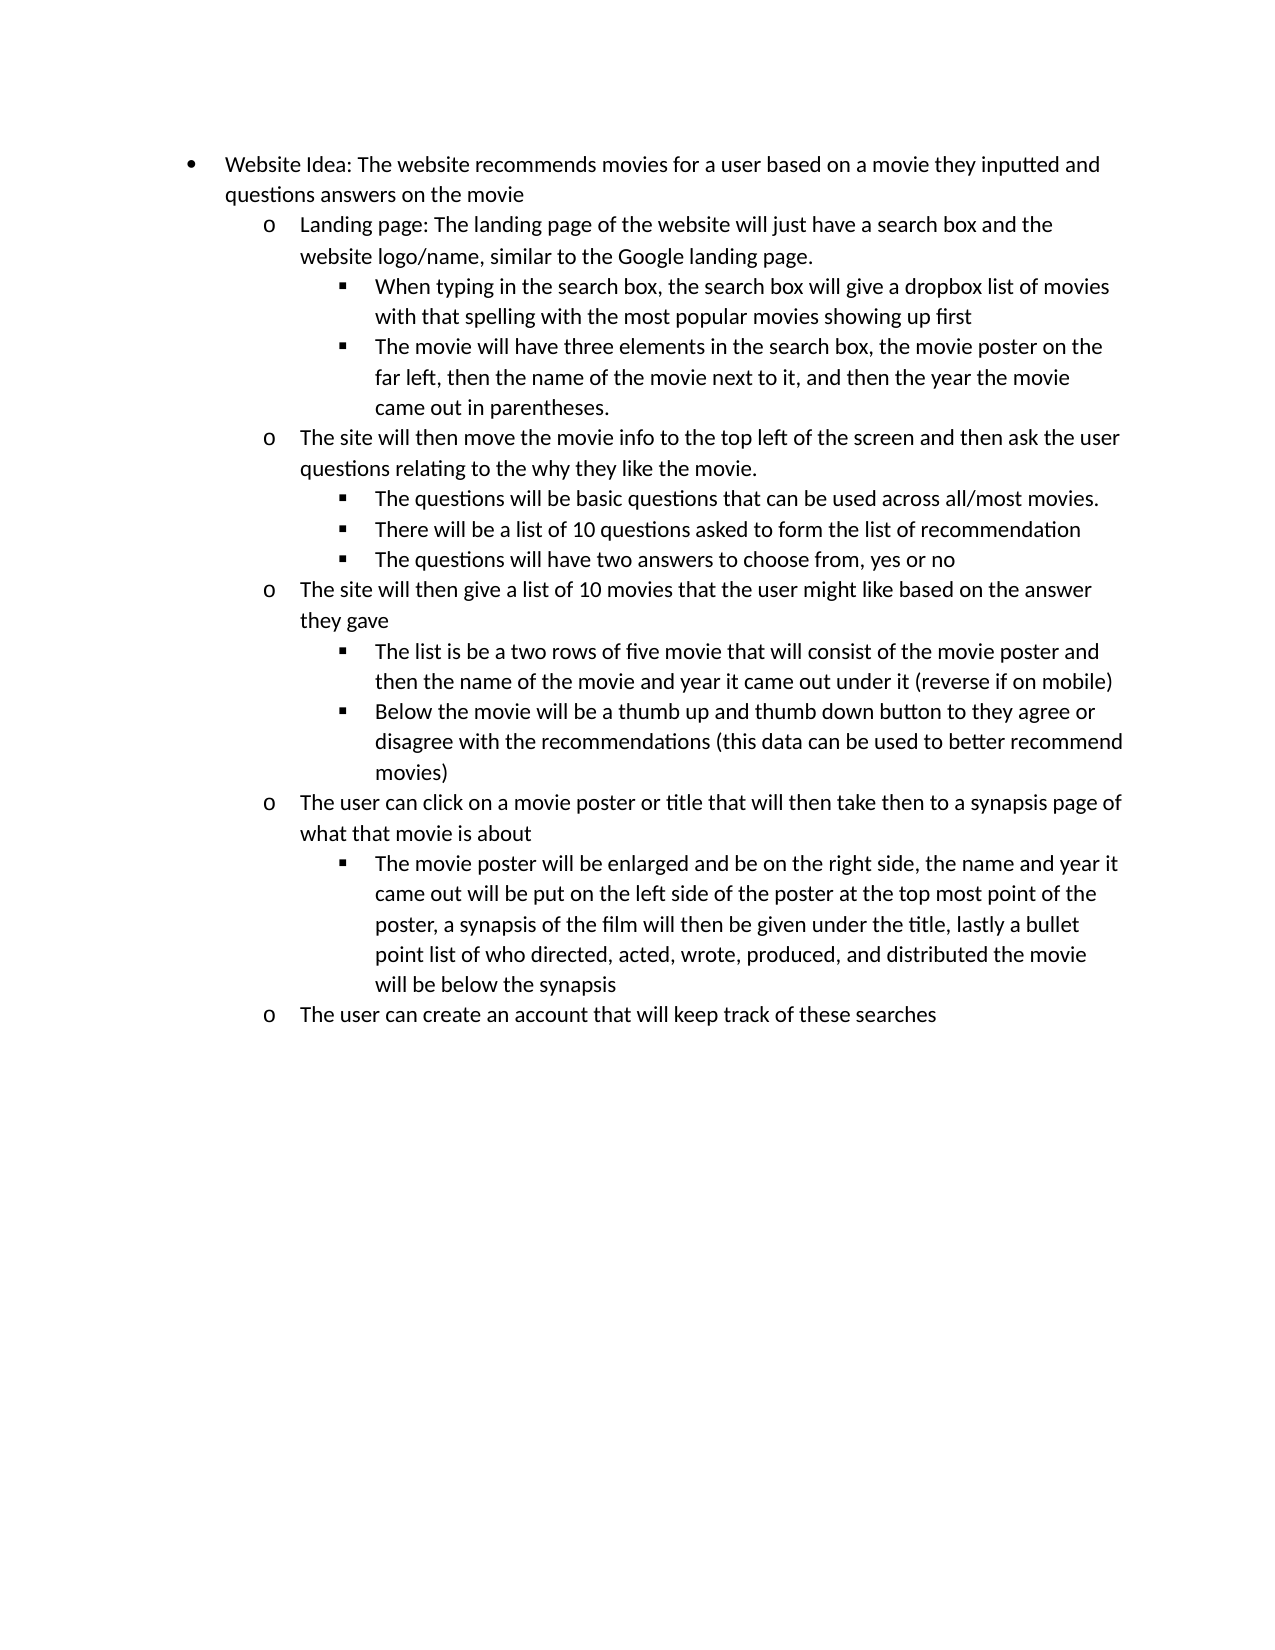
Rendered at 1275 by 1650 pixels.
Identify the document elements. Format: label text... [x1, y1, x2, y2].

list The movie poster will be enlarged and be on the right side, the name and year it came out will be put on the left side of the poster at the top most point of the poster, a synapsis of the film will then be given under the title, lastly a bullet point list of who directed, acted, wrote, produced, and distributed the movie will be below the synapsis [337, 849, 1125, 998]
list Below the movie will be a thumb up and thumb down button to they agree or disagree with the recommendations (this data can be used to better recommend movies) [337, 697, 1125, 786]
list The list is be a two rows of five movie that will consist of the movie poster and then the name of the movie and year it came out under it (reverse if on mobile) [337, 637, 1125, 695]
list The questions will have two answers to choose from, yes or no [337, 545, 1125, 573]
list The site will then give a list of 10 movies that the user might like based on the answer they gave [262, 575, 1125, 634]
list The movie will have three elements in the search box, the movie poster on the far left, then the name of the movie next to it, and then the year the movie came out in parentheses. [337, 332, 1125, 421]
list The site will then move the movie info to the top left of the screen and then ask the user questions relating to the why they like the movie. [262, 423, 1125, 482]
list There will be a list of 10 questions asked to form the list of recommendation [337, 515, 1125, 543]
list The questions will be basic questions that can be used across all/most movies. [337, 484, 1125, 513]
list Landing page: The landing page of the website will just have a search box and the website logo/name, similar to the Google landing page. [262, 210, 1125, 270]
list When typing in the search box, the search box will give a dropbox list of movies with that spelling with the most popular movies showing up first [337, 272, 1125, 330]
list Website Idea: The website recommends movies for a user based on a movie they inputted and questions answers on the movie [187, 150, 1125, 208]
list The user can click on a movie poster or title that will then take then to a synapsis page of what that movie is about [262, 788, 1125, 847]
list The user can create an account that will keep track of these searches [262, 1000, 1125, 1029]
